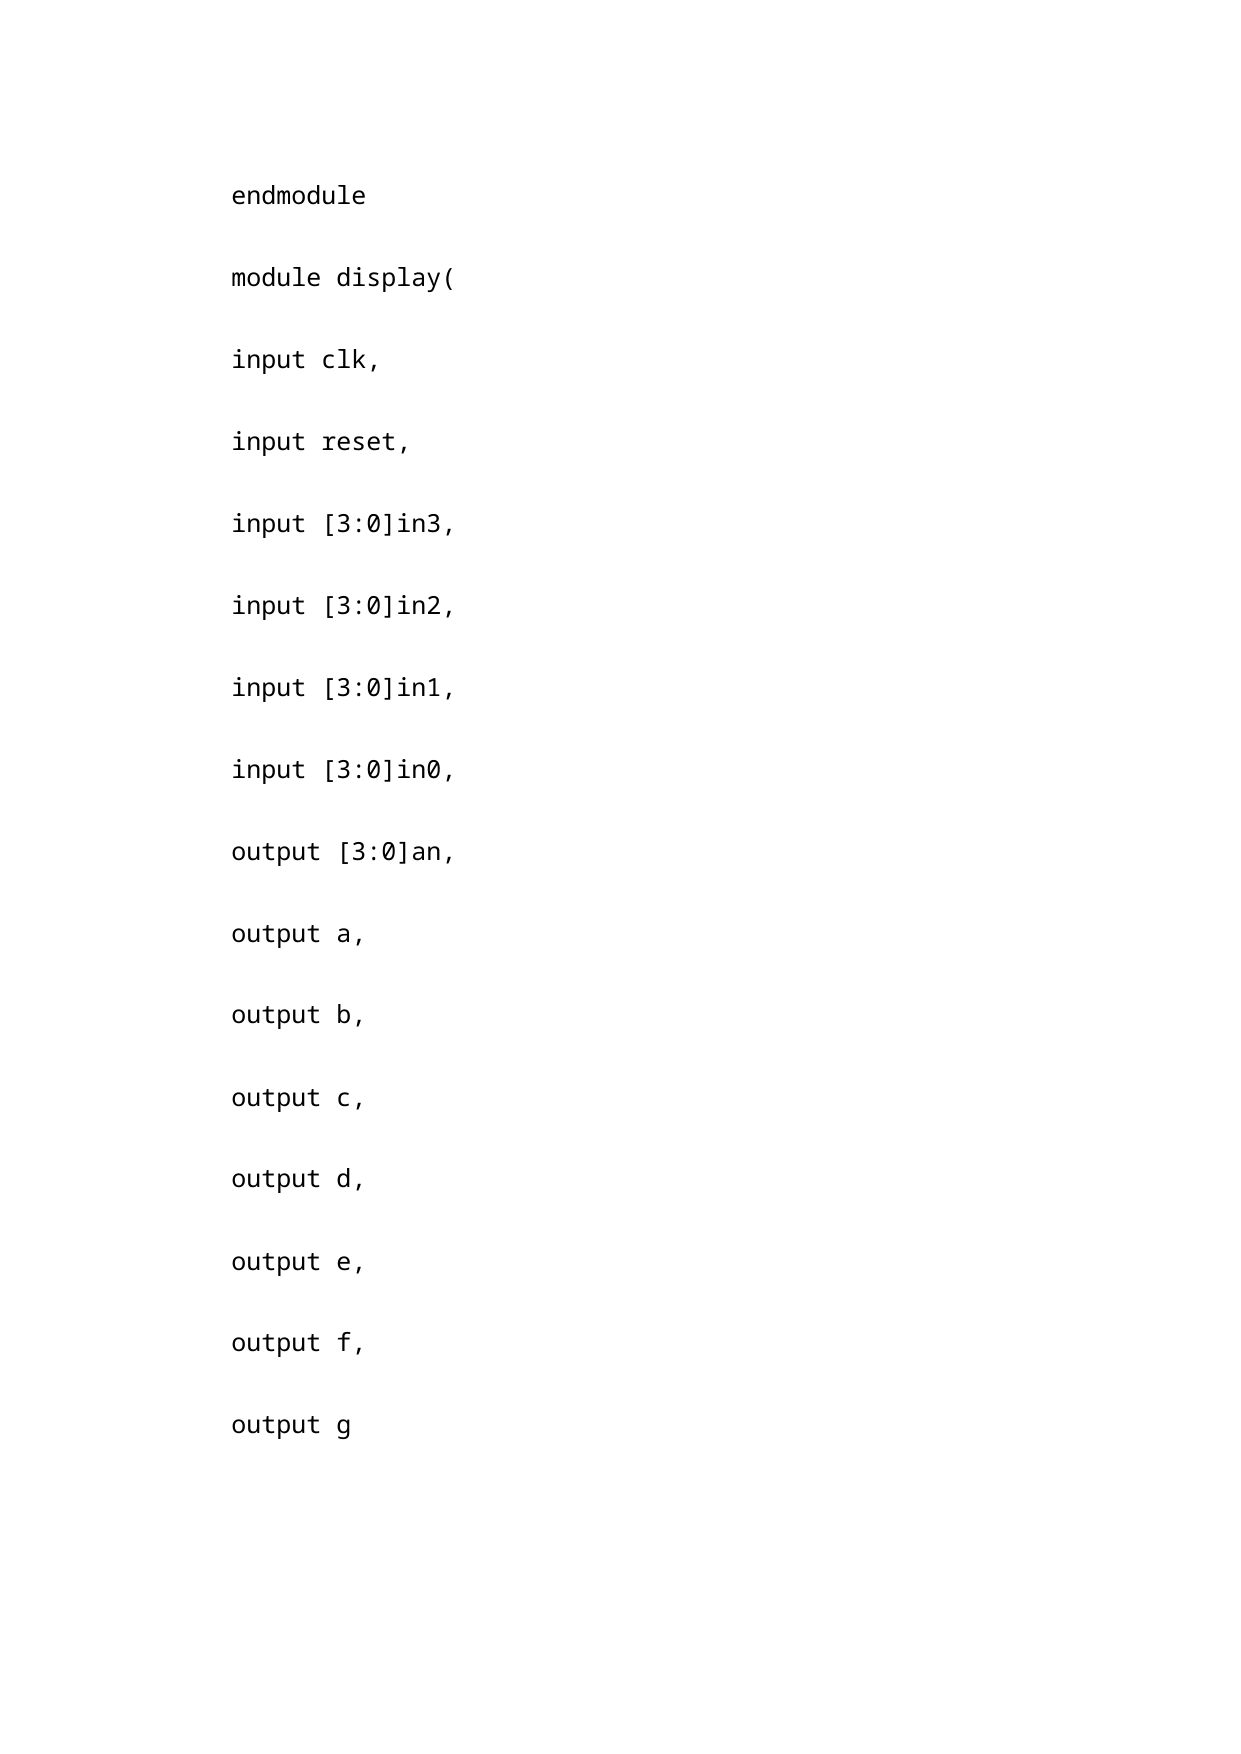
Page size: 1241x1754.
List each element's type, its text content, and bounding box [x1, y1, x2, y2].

text output e, [187, 1228, 1053, 1293]
text output [3:0]an, [187, 818, 1053, 883]
text output b, [187, 982, 1053, 1047]
text input [3:0]in1, [187, 654, 1053, 719]
text input reset, [187, 408, 1053, 473]
text output d, [187, 1146, 1053, 1211]
text input clk, [187, 326, 1053, 391]
text module display( [187, 244, 1053, 309]
text output g [187, 1392, 1053, 1457]
text input [3:0]in0, [187, 736, 1053, 801]
text output f, [187, 1310, 1053, 1375]
text endmodule [187, 162, 1053, 227]
text output a, [187, 900, 1053, 965]
text input [3:0]in2, [187, 572, 1053, 637]
text input [3:0]in3, [187, 490, 1053, 555]
text output c, [187, 1064, 1053, 1129]
